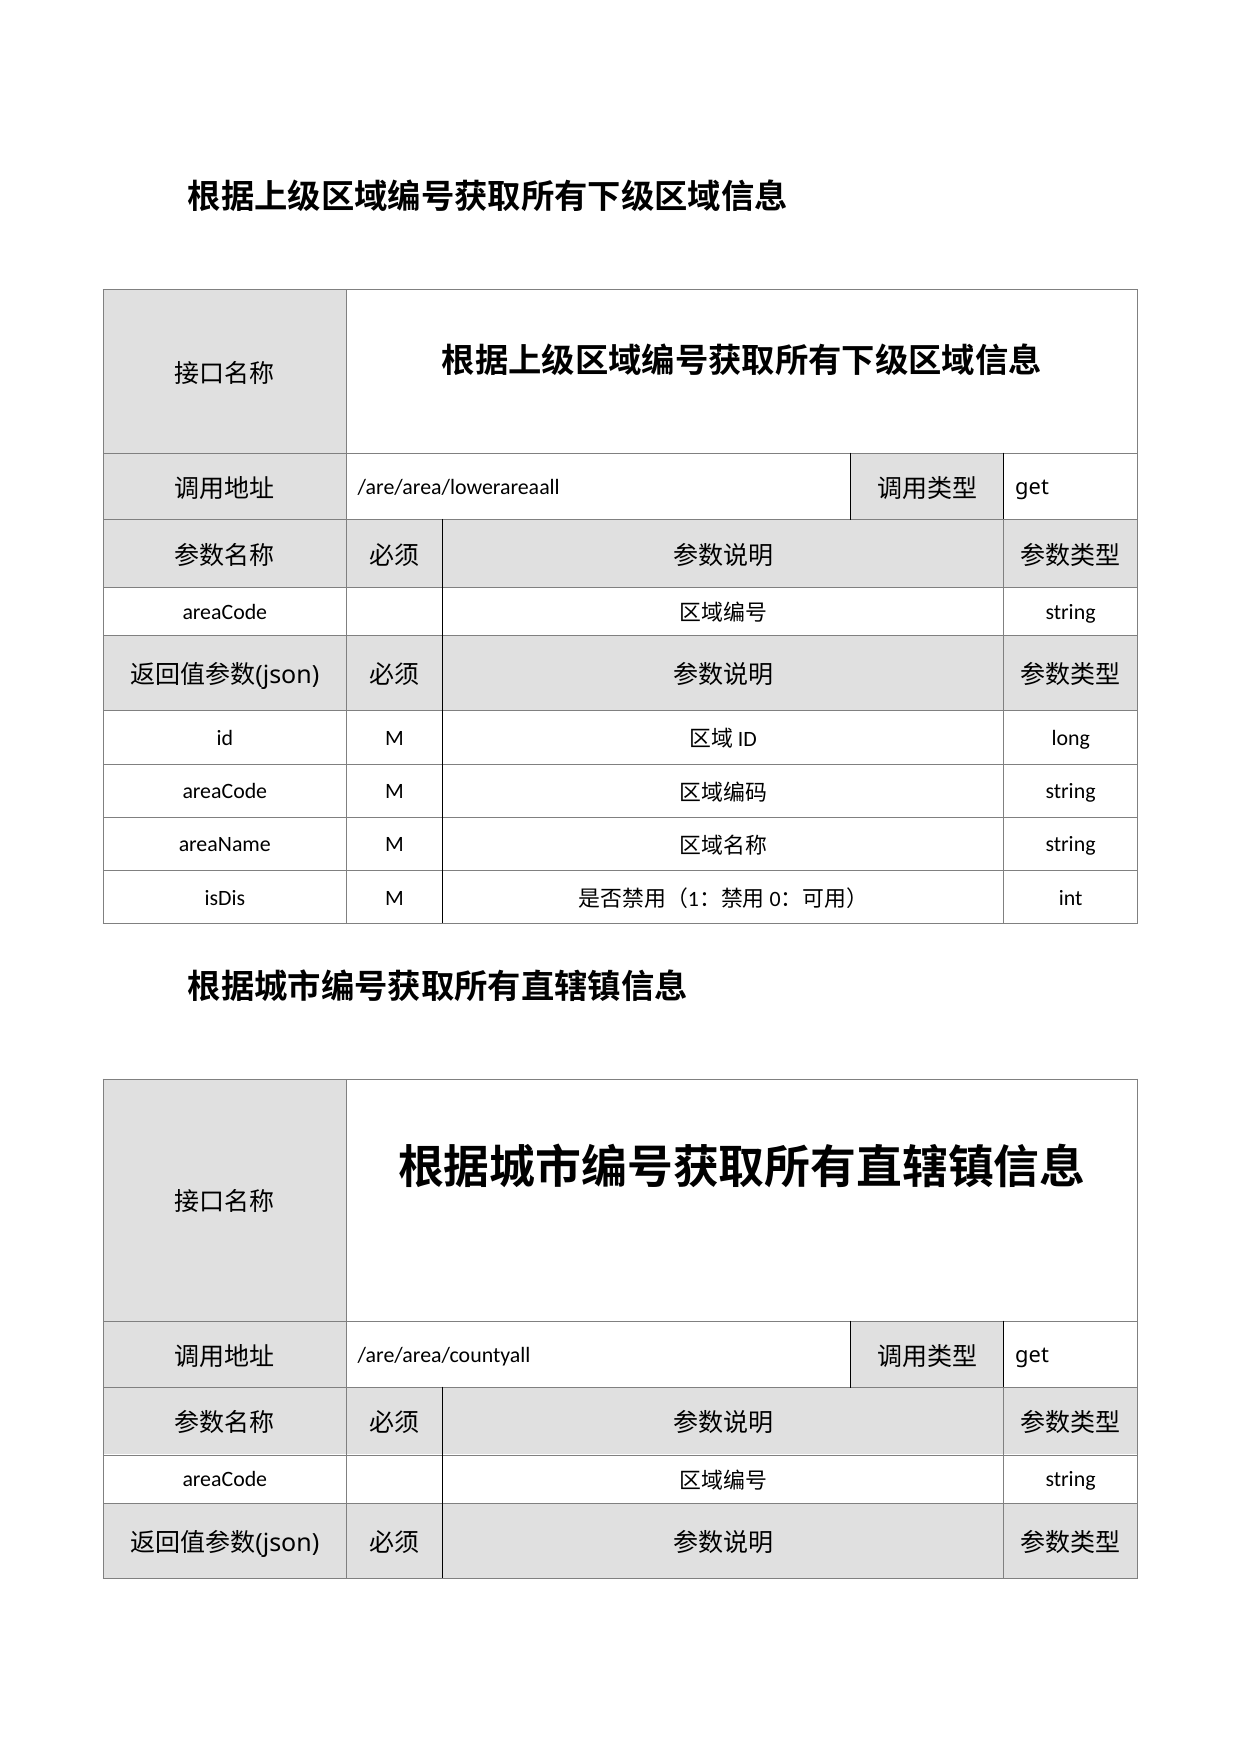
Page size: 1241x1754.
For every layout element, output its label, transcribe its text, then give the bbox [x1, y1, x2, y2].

table_cell 必须 [347, 520, 442, 587]
table_cell areaCode [104, 1456, 346, 1502]
table_header 根据城市编号获取所有直辖镇信息 [347, 1080, 1137, 1321]
table_cell 参数类型 [1004, 1388, 1137, 1454]
table_cell M [347, 765, 442, 817]
table_cell /are/area/countyall [347, 1322, 850, 1387]
subtitle 根据城市编号获取所有直辖镇信息 [187, 951, 1053, 1016]
table_cell 参数说明 [443, 1388, 1003, 1454]
table_cell 参数类型 [1004, 520, 1137, 587]
table_cell string [1004, 588, 1137, 635]
table_cell [347, 588, 442, 635]
table_cell 必须 [347, 1388, 442, 1454]
table_cell 参数类型 [1004, 636, 1137, 710]
table_cell 是否禁用（1：禁用 0：可用） [443, 871, 1003, 923]
table_cell id [104, 711, 346, 763]
table_cell M [347, 871, 442, 923]
subtitle 根据上级区域编号获取所有下级区域信息 [187, 162, 1053, 227]
table_header 根据上级区域编号获取所有下级区域信息 [347, 290, 1137, 453]
table_cell 参数说明 [443, 520, 1003, 587]
table_cell 区域名称 [443, 818, 1003, 870]
table_cell 区域编码 [443, 765, 1003, 817]
table_cell 调用地址 [104, 454, 346, 519]
table_cell 参数名称 [104, 520, 346, 587]
table_cell 参数名称 [104, 1388, 346, 1454]
table_cell 区域ID [443, 711, 1003, 763]
table_cell get [1004, 1322, 1137, 1387]
table_cell /are/area/lowerareaall [347, 454, 850, 519]
table_cell 参数类型 [1004, 1504, 1137, 1578]
table_cell [347, 1456, 442, 1502]
table_cell 参数说明 [443, 1504, 1003, 1578]
table_cell int [1004, 871, 1137, 923]
table_cell 参数说明 [443, 636, 1003, 710]
table_cell long [1004, 711, 1137, 763]
table_cell isDis [104, 871, 346, 923]
table_cell 调用类型 [851, 1322, 1003, 1387]
table_cell M [347, 711, 442, 763]
table_cell string [1004, 818, 1137, 870]
table_cell areaCode [104, 765, 346, 817]
table_cell 返回值参数(json) [104, 636, 346, 710]
table_cell get [1004, 454, 1137, 519]
table_cell 区域编号 [443, 588, 1003, 635]
table_cell M [347, 818, 442, 870]
table_cell 调用地址 [104, 1322, 346, 1387]
table_cell 返回值参数(json) [104, 1504, 346, 1578]
table_cell string [1004, 1456, 1137, 1502]
table_cell areaCode [104, 588, 346, 635]
table_cell 必须 [347, 1504, 442, 1578]
table_header 接口名称 [104, 1080, 346, 1321]
table_cell 调用类型 [851, 454, 1003, 519]
table_cell 区域编号 [443, 1456, 1003, 1502]
table_cell 必须 [347, 636, 442, 710]
table_cell string [1004, 765, 1137, 817]
table_cell areaName [104, 818, 346, 870]
table_header 接口名称 [104, 290, 346, 453]
